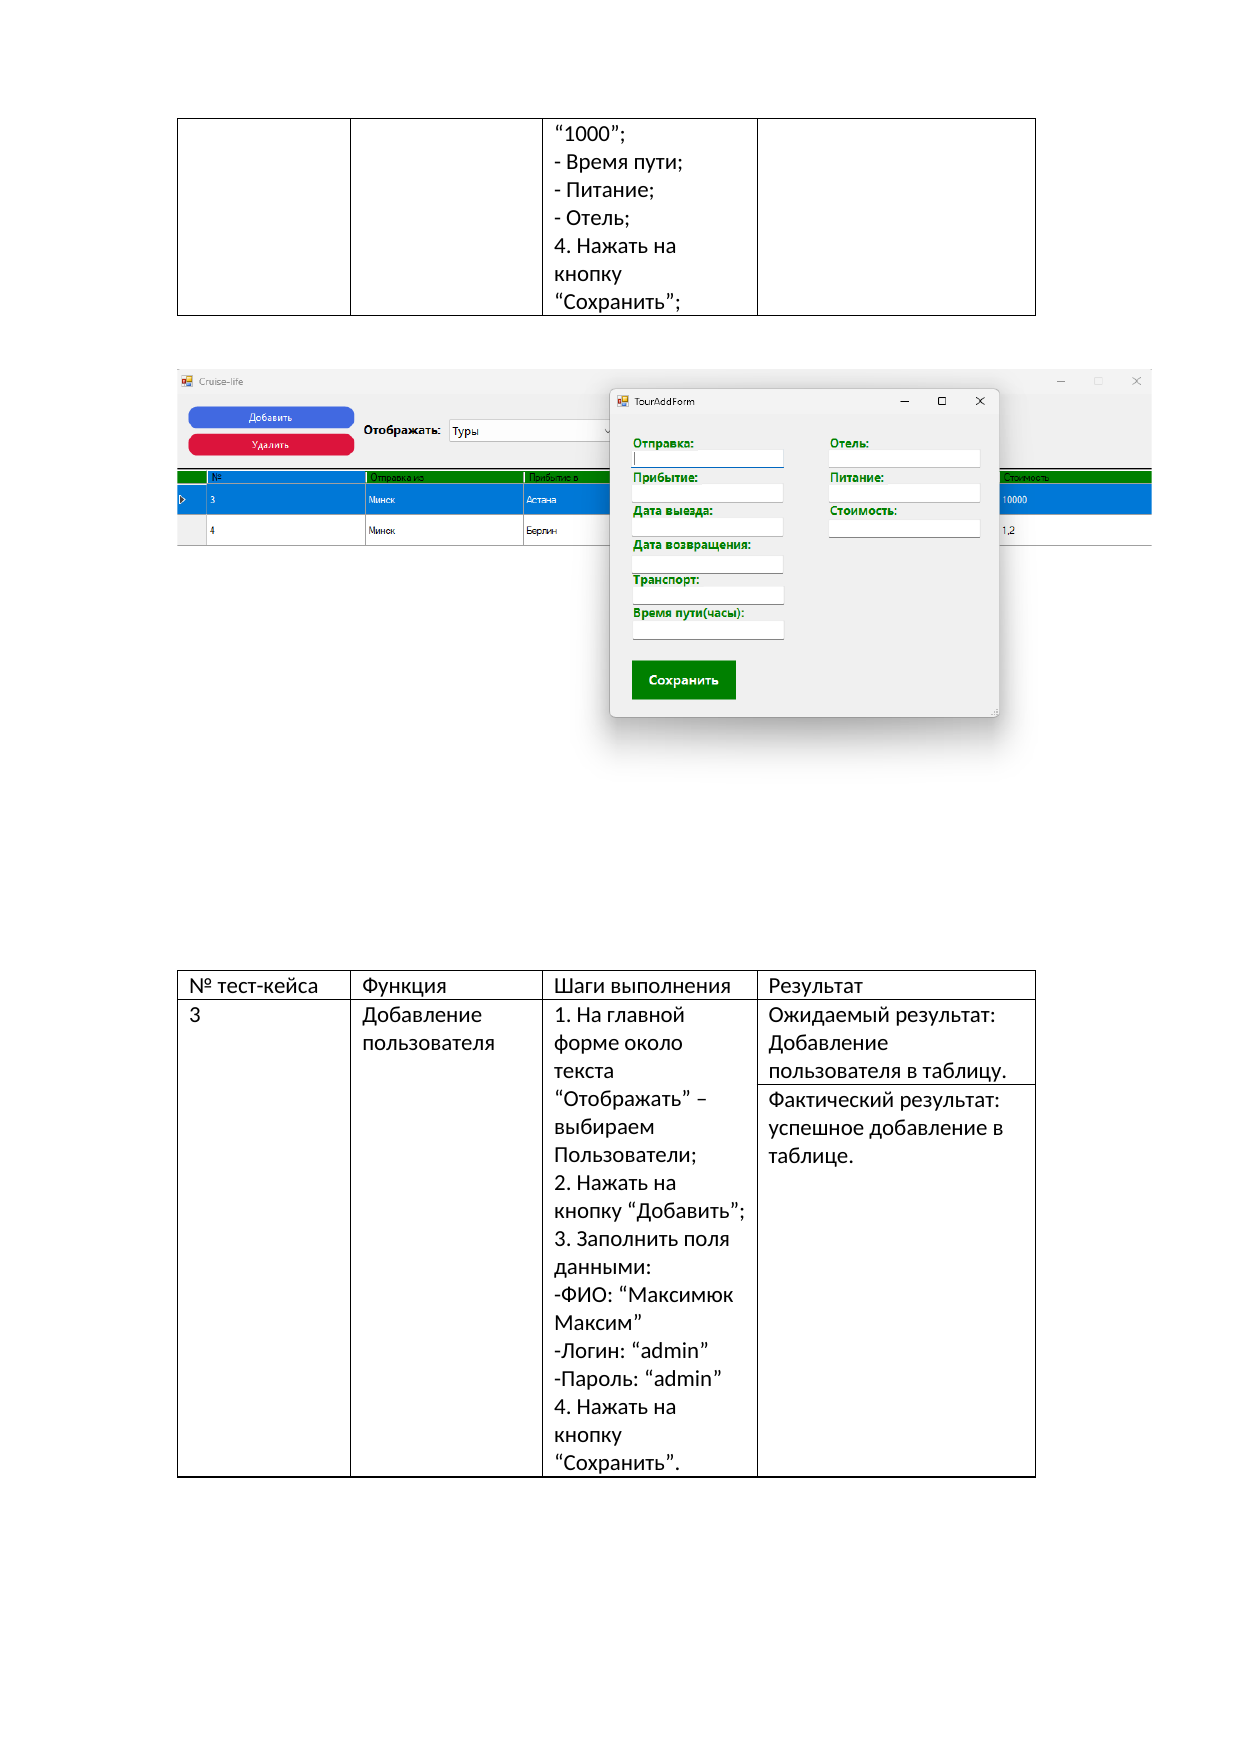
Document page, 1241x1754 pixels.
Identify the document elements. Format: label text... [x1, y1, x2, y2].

picture [177, 369, 1152, 892]
table_header Шаги выполнения [543, 971, 757, 999]
table_cell 3 [178, 1000, 350, 1476]
table_header Результат [758, 971, 1035, 999]
table_cell Фактический результат: успешное добавление в таблице. [758, 1085, 1035, 1476]
table_cell 1. На главной форме около текста “Отображать” – выбираем Пользователи; 2. Нажать на кнопку “Добавить”; 3. Заполнить поля данными: -ФИО: “Максимюк Максим” -Логин: “admin” -Пароль: “admin” 4. Нажать на кнопку “Сохранить”. [543, 1000, 757, 1476]
table_cell Добавление пользователя [351, 1000, 542, 1476]
table_cell Ожидаемый результат: Добавление пользователя в таблицу. [758, 1000, 1035, 1084]
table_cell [758, 119, 1035, 315]
table_header Функция [351, 971, 542, 999]
table_header № тест-кейса [178, 971, 350, 999]
